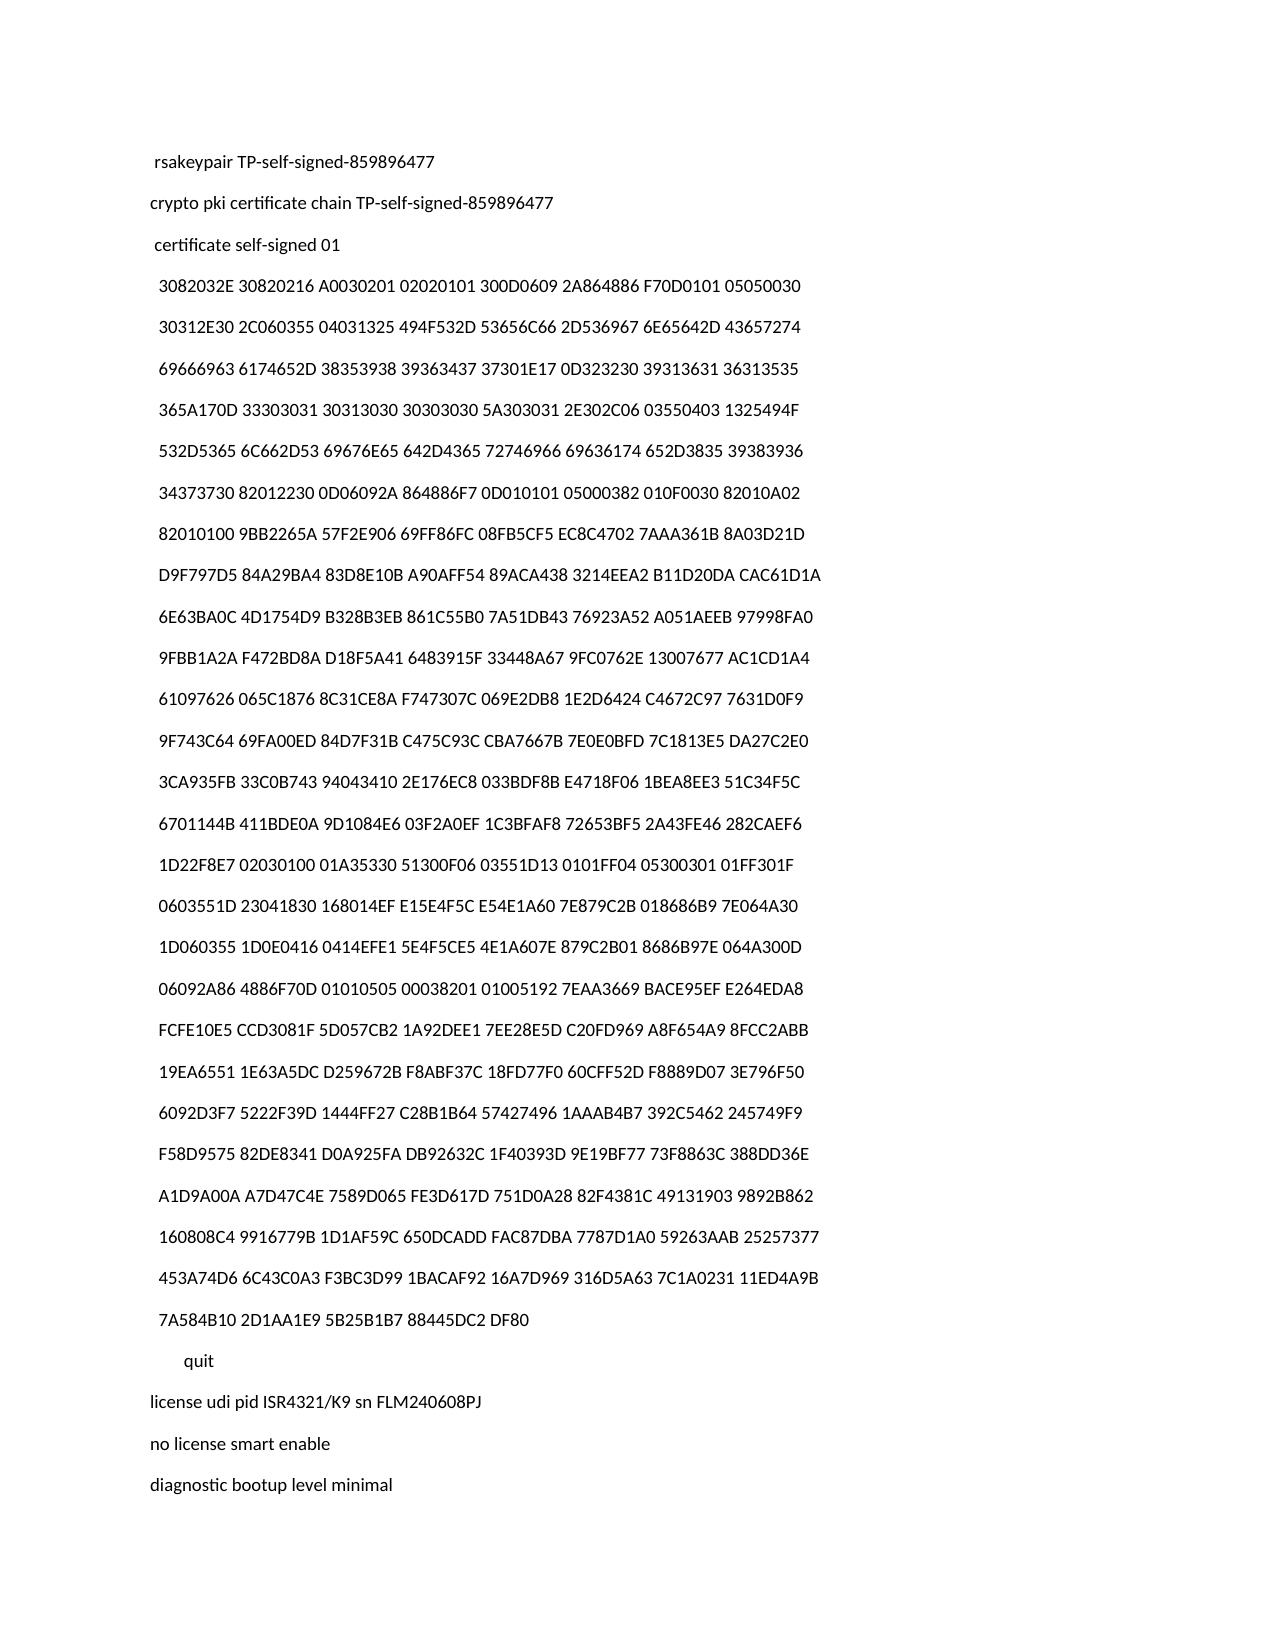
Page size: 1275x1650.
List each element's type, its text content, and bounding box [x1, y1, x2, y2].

text 6E63BA0C 4D1754D9 B328B3EB 861C55B0 7A51DB43 76923A52 A051AEEB 97998FA0 [150, 605, 1125, 628]
text 3CA935FB 33C0B743 94043410 2E176EC8 033BDF8B E4718F06 1BEA8EE3 51C34F5C [150, 770, 1125, 793]
text 9F743C64 69FA00ED 84D7F31B C475C93C CBA7667B 7E0E0BFD 7C1813E5 DA27C2E0 [150, 729, 1125, 752]
text 82010100 9BB2265A 57F2E906 69FF86FC 08FB5CF5 EC8C4702 7AAA361B 8A03D21D [150, 522, 1125, 545]
text 160808C4 9916779B 1D1AF59C 650DCADD FAC87DBA 7787D1A0 59263AAB 25257377 [150, 1225, 1125, 1248]
text rsakeypair TP-self-signed-859896477 [150, 150, 1125, 173]
text 06092A86 4886F70D 01010505 00038201 01005192 7EAA3669 BACE95EF E264EDA8 [150, 977, 1125, 1000]
text diagnostic bootup level minimal [150, 1473, 1125, 1496]
text license udi pid ISR4321/K9 sn FLM240608PJ [150, 1391, 1125, 1413]
text F58D9575 82DE8341 D0A925FA DB92632C 1F40393D 9E19BF77 73F8863C 388DD36E [150, 1142, 1125, 1165]
text 6701144B 411BDE0A 9D1084E6 03F2A0EF 1C3BFAF8 72653BF5 2A43FE46 282CAEF6 [150, 812, 1125, 834]
text 7A584B10 2D1AA1E9 5B25B1B7 88445DC2 DF80 [150, 1308, 1125, 1331]
text 1D22F8E7 02030100 01A35330 51300F06 03551D13 0101FF04 05300301 01FF301F [150, 853, 1125, 876]
text A1D9A00A A7D47C4E 7589D065 FE3D617D 751D0A28 82F4381C 49131903 9892B862 [150, 1184, 1125, 1207]
text FCFE10E5 CCD3081F 5D057CB2 1A92DEE1 7EE28E5D C20FD969 A8F654A9 8FCC2ABB [150, 1018, 1125, 1041]
text 532D5365 6C662D53 69676E65 642D4365 72746966 69636174 652D3835 39383936 [150, 439, 1125, 462]
text crypto pki certificate chain TP-self-signed-859896477 [150, 191, 1125, 214]
text 34373730 82012230 0D06092A 864886F7 0D010101 05000382 010F0030 82010A02 [150, 481, 1125, 504]
text 30312E30 2C060355 04031325 494F532D 53656C66 2D536967 6E65642D 43657274 [150, 315, 1125, 338]
text certificate self-signed 01 [150, 233, 1125, 256]
text 365A170D 33303031 30313030 30303030 5A303031 2E302C06 03550403 1325494F [150, 398, 1125, 421]
text 61097626 065C1876 8C31CE8A F747307C 069E2DB8 1E2D6424 C4672C97 7631D0F9 [150, 688, 1125, 711]
text 9FBB1A2A F472BD8A D18F5A41 6483915F 33448A67 9FC0762E 13007677 AC1CD1A4 [150, 646, 1125, 669]
text quit [150, 1349, 1125, 1372]
text 19EA6551 1E63A5DC D259672B F8ABF37C 18FD77F0 60CFF52D F8889D07 3E796F50 [150, 1060, 1125, 1083]
text 1D060355 1D0E0416 0414EFE1 5E4F5CE5 4E1A607E 879C2B01 8686B97E 064A300D [150, 936, 1125, 959]
text 6092D3F7 5222F39D 1444FF27 C28B1B64 57427496 1AAAB4B7 392C5462 245749F9 [150, 1101, 1125, 1124]
text 0603551D 23041830 168014EF E15E4F5C E54E1A60 7E879C2B 018686B9 7E064A30 [150, 894, 1125, 917]
text 453A74D6 6C43C0A3 F3BC3D99 1BACAF92 16A7D969 316D5A63 7C1A0231 11ED4A9B [150, 1267, 1125, 1289]
text D9F797D5 84A29BA4 83D8E10B A90AFF54 89ACA438 3214EEA2 B11D20DA CAC61D1A [150, 563, 1125, 586]
text 3082032E 30820216 A0030201 02020101 300D0609 2A864886 F70D0101 05050030 [150, 274, 1125, 297]
text 69666963 6174652D 38353938 39363437 37301E17 0D323230 39313631 36313535 [150, 357, 1125, 380]
text no license smart enable [150, 1432, 1125, 1455]
